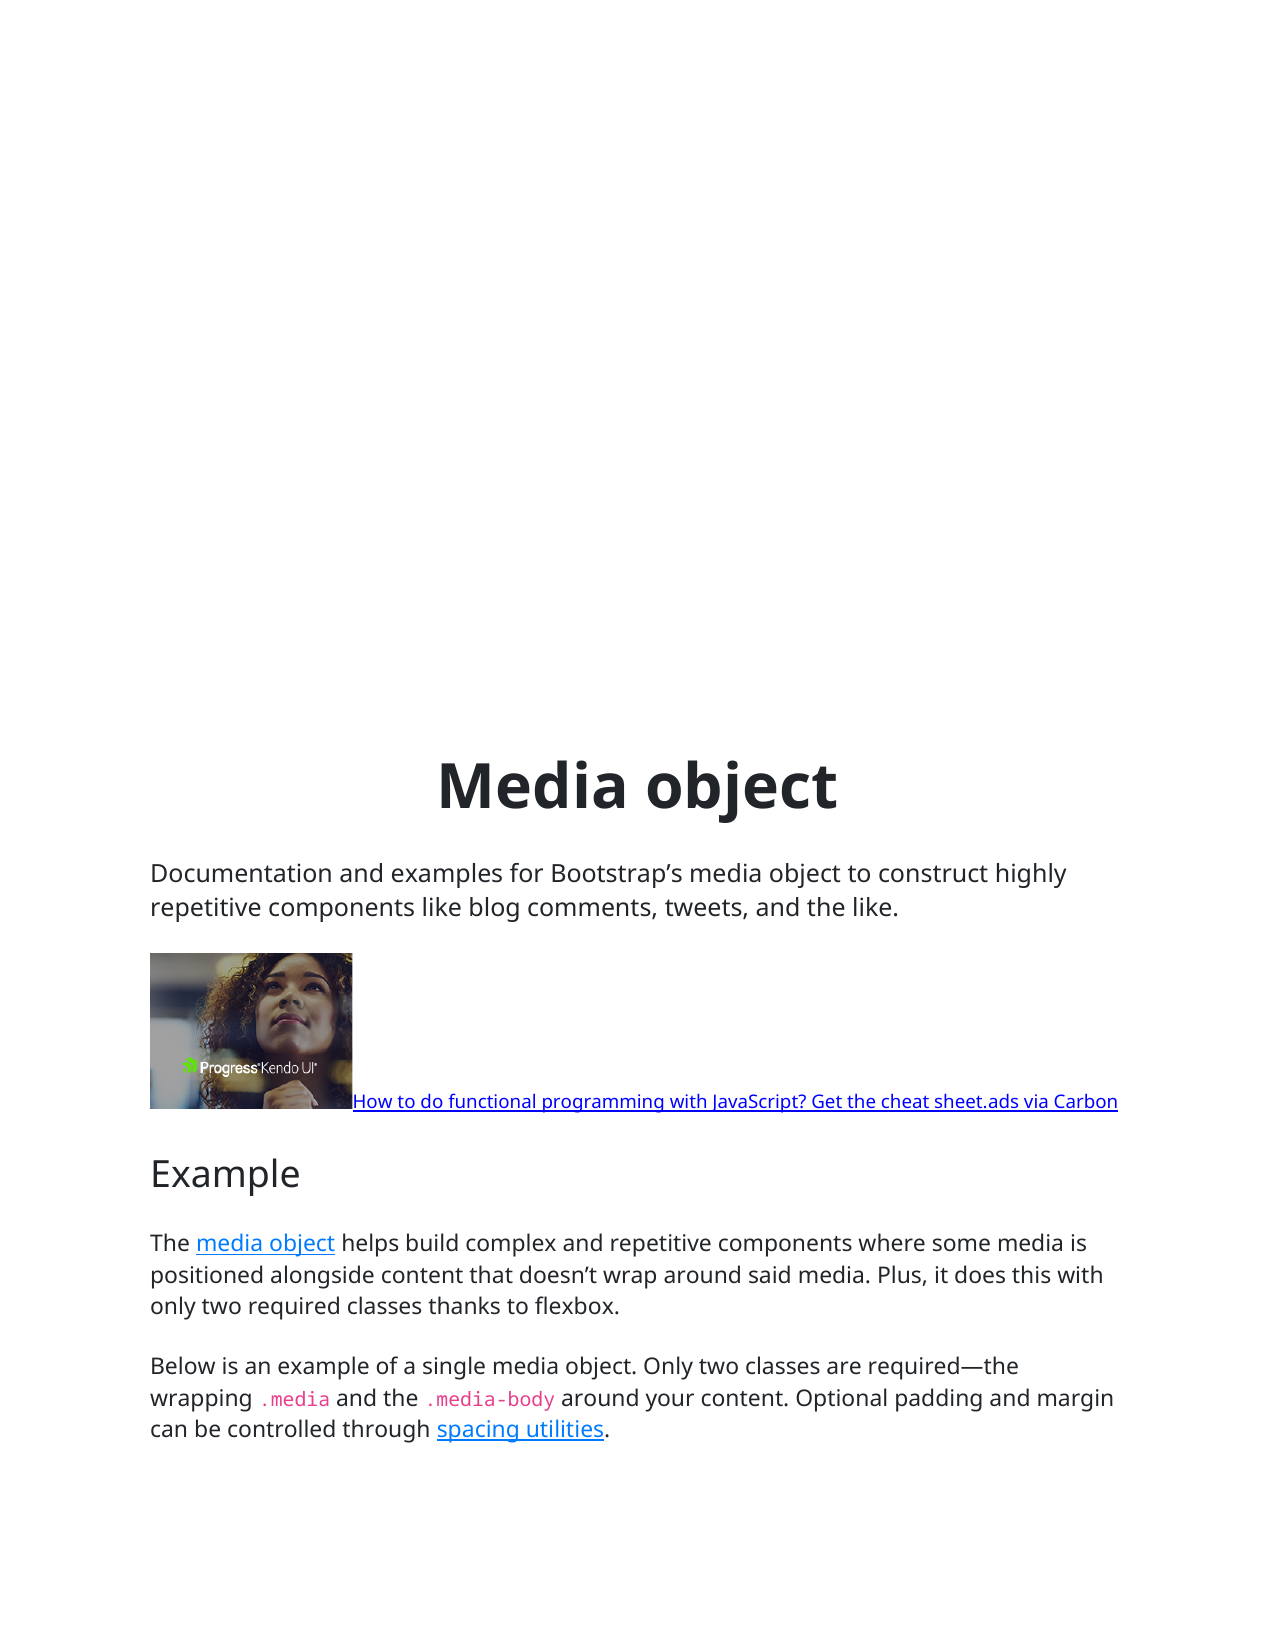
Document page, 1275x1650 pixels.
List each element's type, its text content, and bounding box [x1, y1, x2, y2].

text How to do functional programming with JavaScript? Get the cheat sheet.ads via Carbon [150, 953, 1125, 1114]
subtitle Example [150, 1147, 1125, 1198]
text Below is an example of a single media object. Only two classes are required—the wrapping .media and the .media-body around your content. Optional padding and margin can be controlled through spacing utilities. [150, 1350, 1125, 1444]
subtitle Media object [150, 742, 1125, 827]
picture [150, 953, 353, 1109]
text The media object helps build complex and repetitive components where some media is positioned alongside content that doesn’t wrap around said media. Plus, it does this with only two required classes thanks to flexbox. [150, 1227, 1125, 1321]
text Documentation and examples for Bootstrap’s media object to construct highly repetitive components like blog comments, tweets, and the like. [150, 856, 1125, 924]
